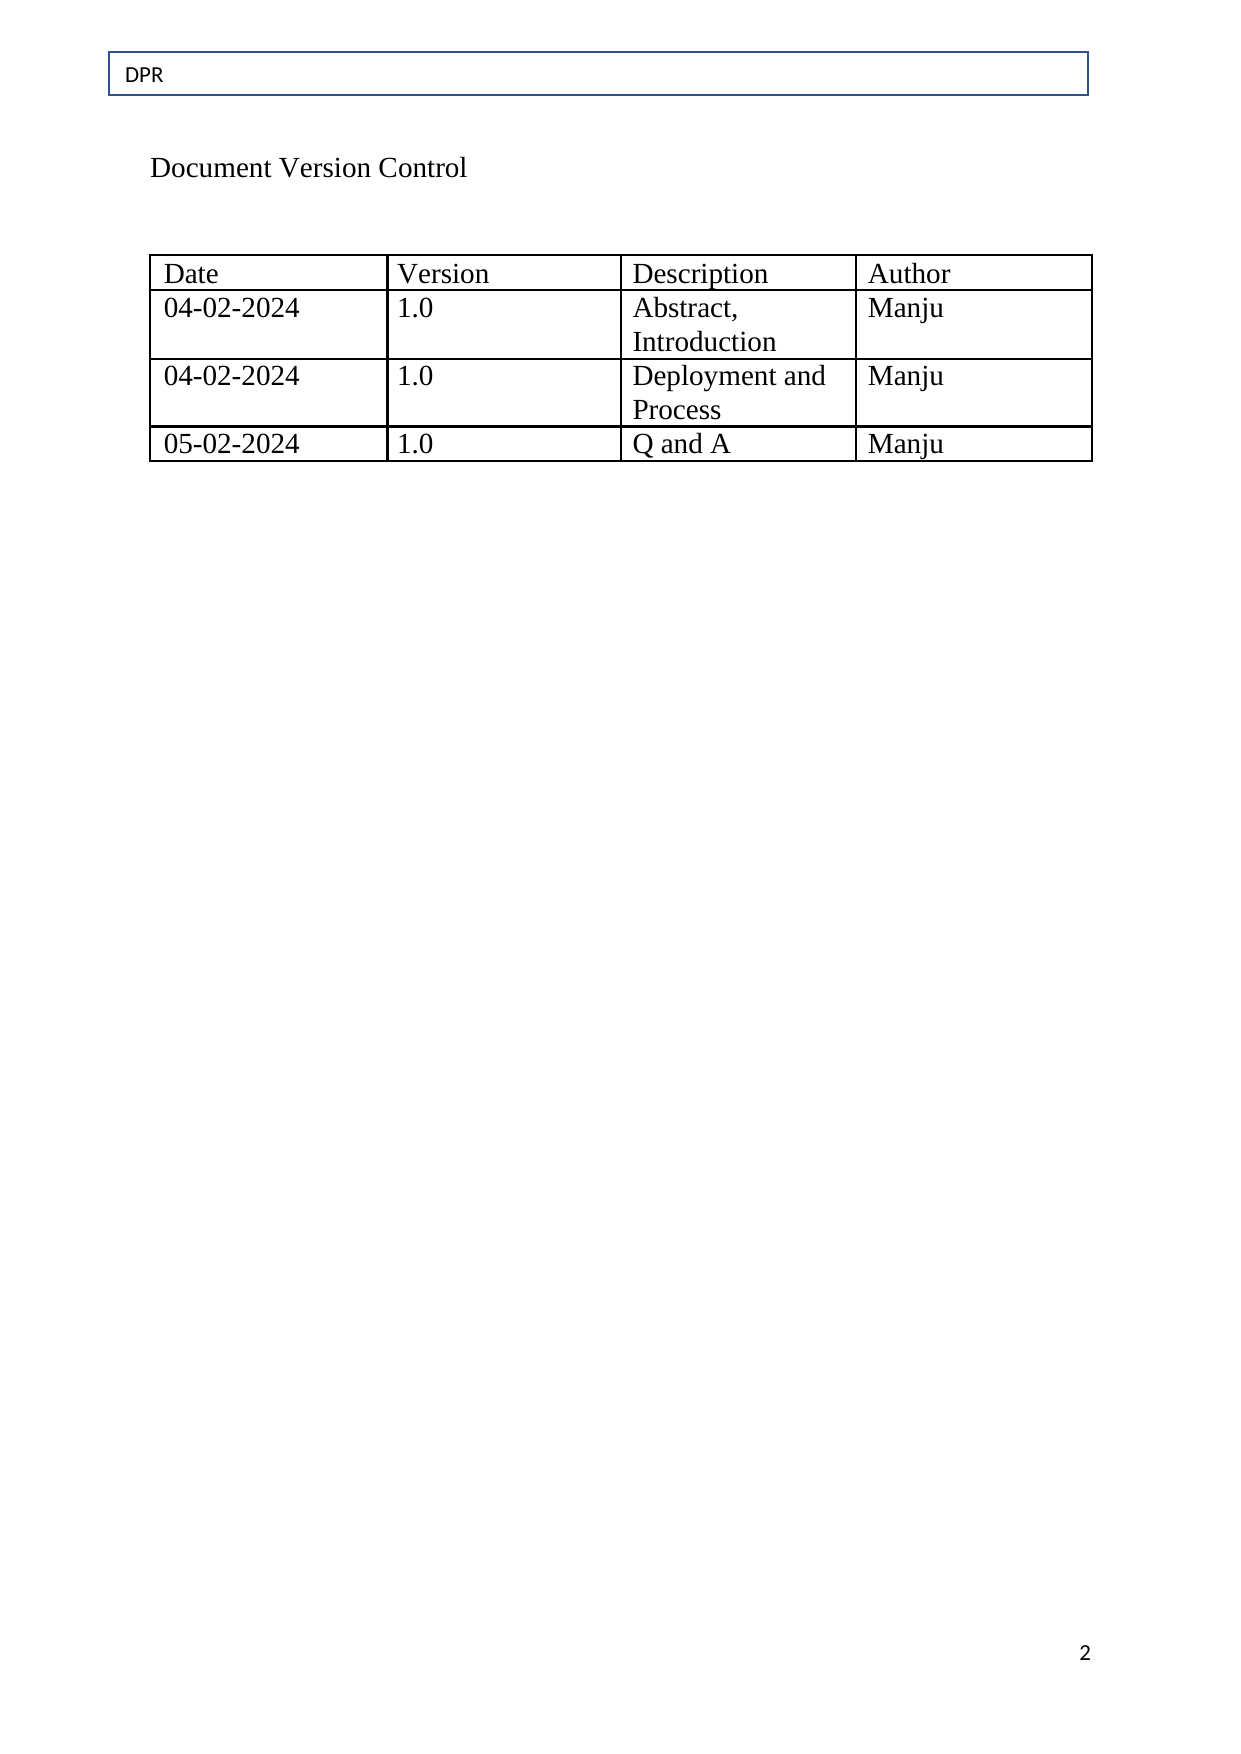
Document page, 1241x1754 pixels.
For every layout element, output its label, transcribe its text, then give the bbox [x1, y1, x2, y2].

table_header Date [151, 256, 386, 289]
table_cell 04-02-2024 [151, 291, 386, 324]
table_cell Q and A [622, 428, 855, 460]
table_cell Abstract, [622, 291, 855, 324]
text Document Version Control [150, 150, 1092, 183]
table_cell 1.0 [389, 428, 620, 460]
table_cell 1.0 [389, 291, 620, 324]
table_cell 1.0 [389, 360, 620, 392]
table_header Author [857, 256, 1091, 289]
table_cell [389, 324, 620, 357]
table_cell Manju [857, 291, 1091, 324]
table_cell [151, 392, 386, 425]
table_header Description [622, 256, 855, 289]
text 2 [1079, 1638, 1092, 1666]
table_cell Manju [857, 360, 1091, 392]
table_cell Deployment and [622, 360, 855, 392]
table_cell [857, 392, 1091, 425]
table_cell Process [622, 392, 855, 425]
table_header Version [389, 256, 620, 289]
table_cell 04-02-2024 [151, 360, 386, 392]
table_cell [151, 324, 386, 357]
table_cell [857, 324, 1091, 357]
table_cell Manju [857, 428, 1091, 460]
table_cell [389, 392, 620, 425]
table_cell Introduction [622, 324, 855, 357]
table_cell 05-02-2024 [151, 428, 386, 460]
text DPR [125, 60, 1092, 88]
